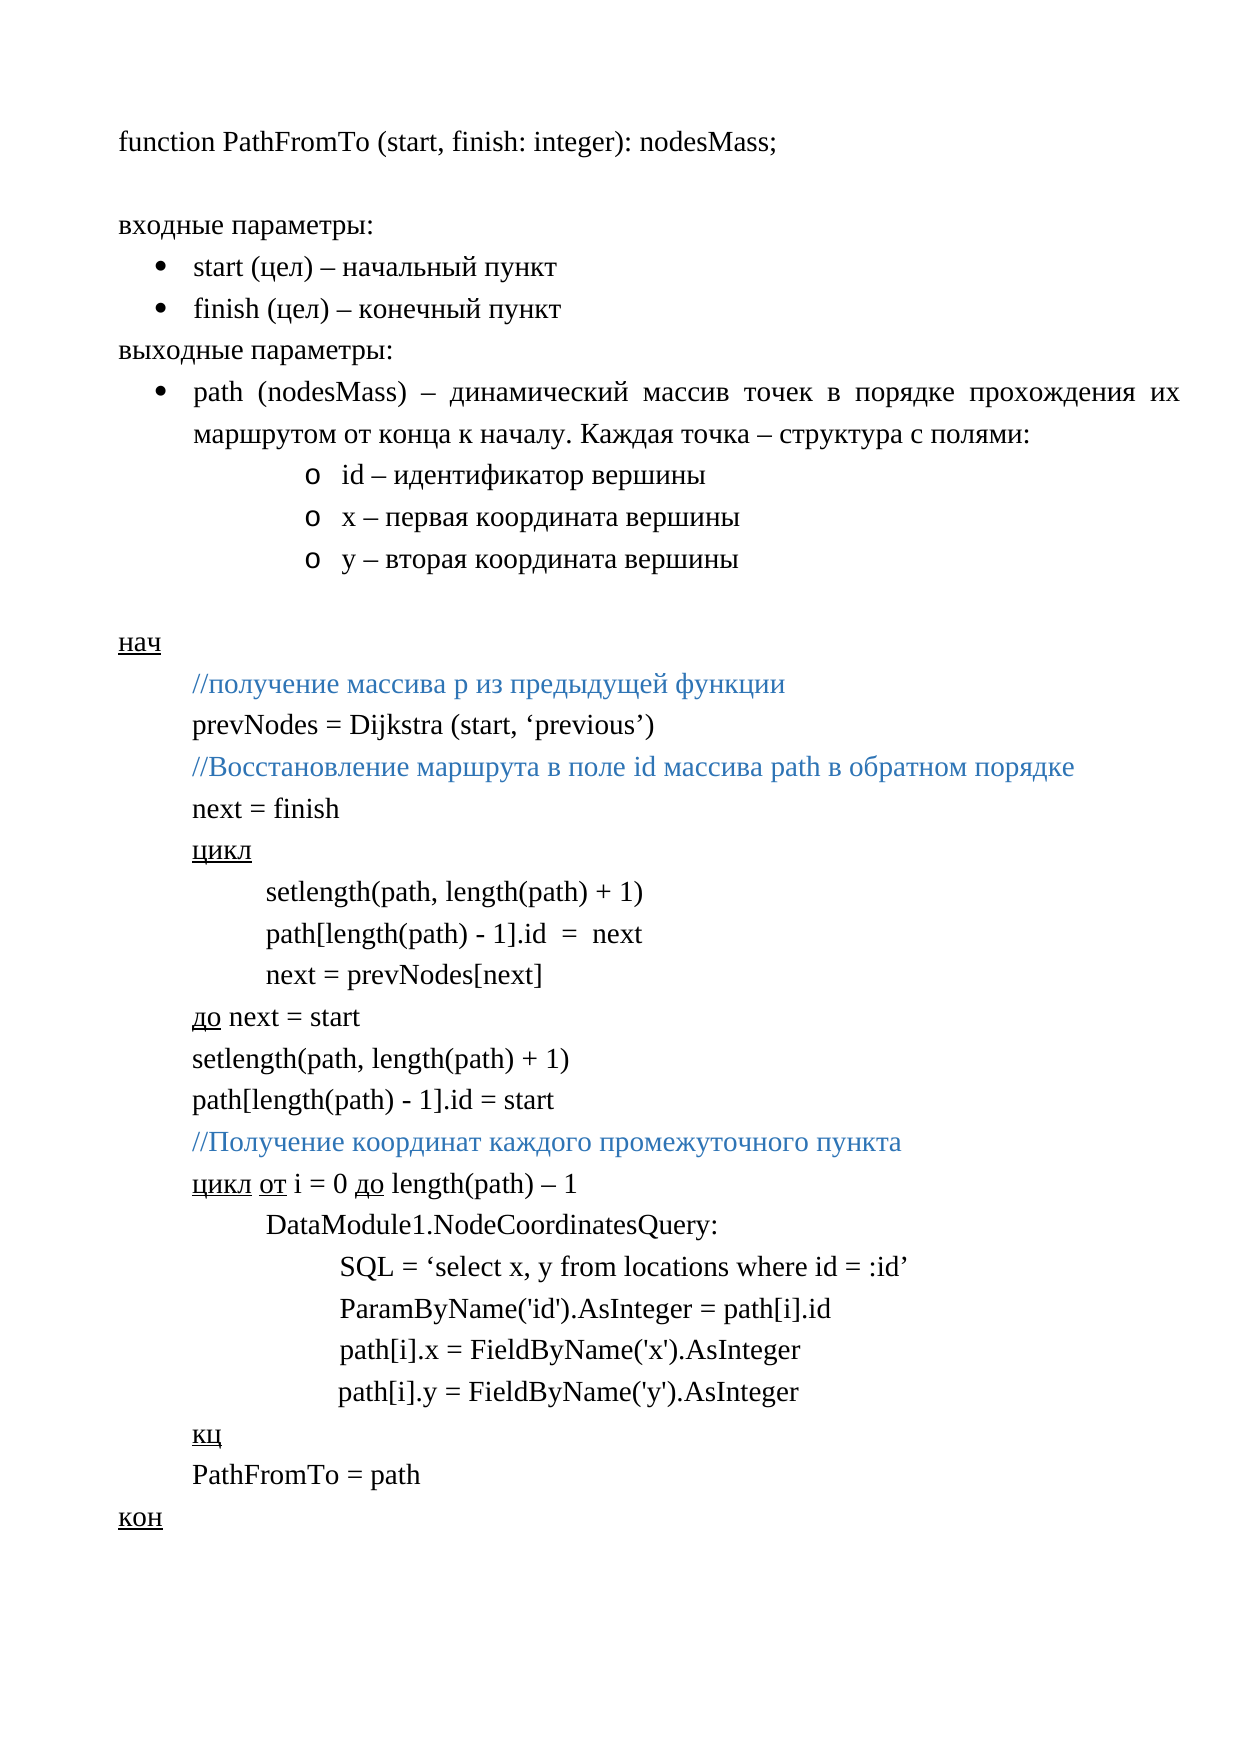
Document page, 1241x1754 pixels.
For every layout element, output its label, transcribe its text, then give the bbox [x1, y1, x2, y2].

text setlength(path, length(path) + 1) [118, 1035, 1181, 1076]
text path[length(path) - 1].id = start [118, 1076, 1181, 1118]
text цикл [118, 826, 1181, 868]
text DataModule1.NodeCoordinatesQuery: [118, 1201, 1181, 1243]
list start (цел) – начальный пункт [156, 243, 1181, 285]
list x – первая координата вершины [304, 493, 1181, 535]
text SQL = ‘select x, y from locations where id = :id’ [118, 1243, 1181, 1285]
text кон [118, 1493, 1181, 1535]
list y – вторая координата вершины [304, 535, 1181, 576]
text нач [118, 618, 1181, 660]
text выходные параметры: [118, 326, 1181, 368]
text PathFromTo = path [118, 1451, 1181, 1493]
text next = finish [118, 785, 1181, 826]
list path (nodesMass) – динамический массив точек в порядке прохождения их маршрутом от конца к началу. Каждая точка – структура с полями: [156, 368, 1181, 451]
text path[length(path) - 1].id = next [118, 910, 1181, 951]
text path[i].y = FieldByName('y').AsInteger [118, 1368, 1181, 1410]
text path[i].x = FieldByName('x').AsInteger [118, 1326, 1181, 1368]
text //Восстановление маршрута в поле id массива path в обратном порядке [118, 743, 1181, 785]
text setlength(path, length(path) + 1) [118, 868, 1181, 910]
text до next = start [118, 993, 1181, 1035]
text ParamByName('id').AsInteger = path[i].id [118, 1285, 1181, 1326]
list id – идентификатор вершины [304, 451, 1181, 493]
text кц [118, 1410, 1181, 1451]
text next = prevNodes[next] [118, 951, 1181, 993]
text prevNodes = Dijkstra (start, ‘previous’) [118, 701, 1181, 743]
list finish (цел) – конечный пункт [156, 285, 1181, 326]
text цикл от i = 0 до length(path) – 1 [118, 1160, 1181, 1201]
text //Получение координат каждого промежуточного пункта [118, 1118, 1181, 1160]
text //получение массива p из предыдущей функции [192, 660, 1181, 701]
text function PathFromTo (start, finish: integer): nodesMass; [118, 118, 1181, 160]
text входные параметры: [118, 201, 1181, 243]
